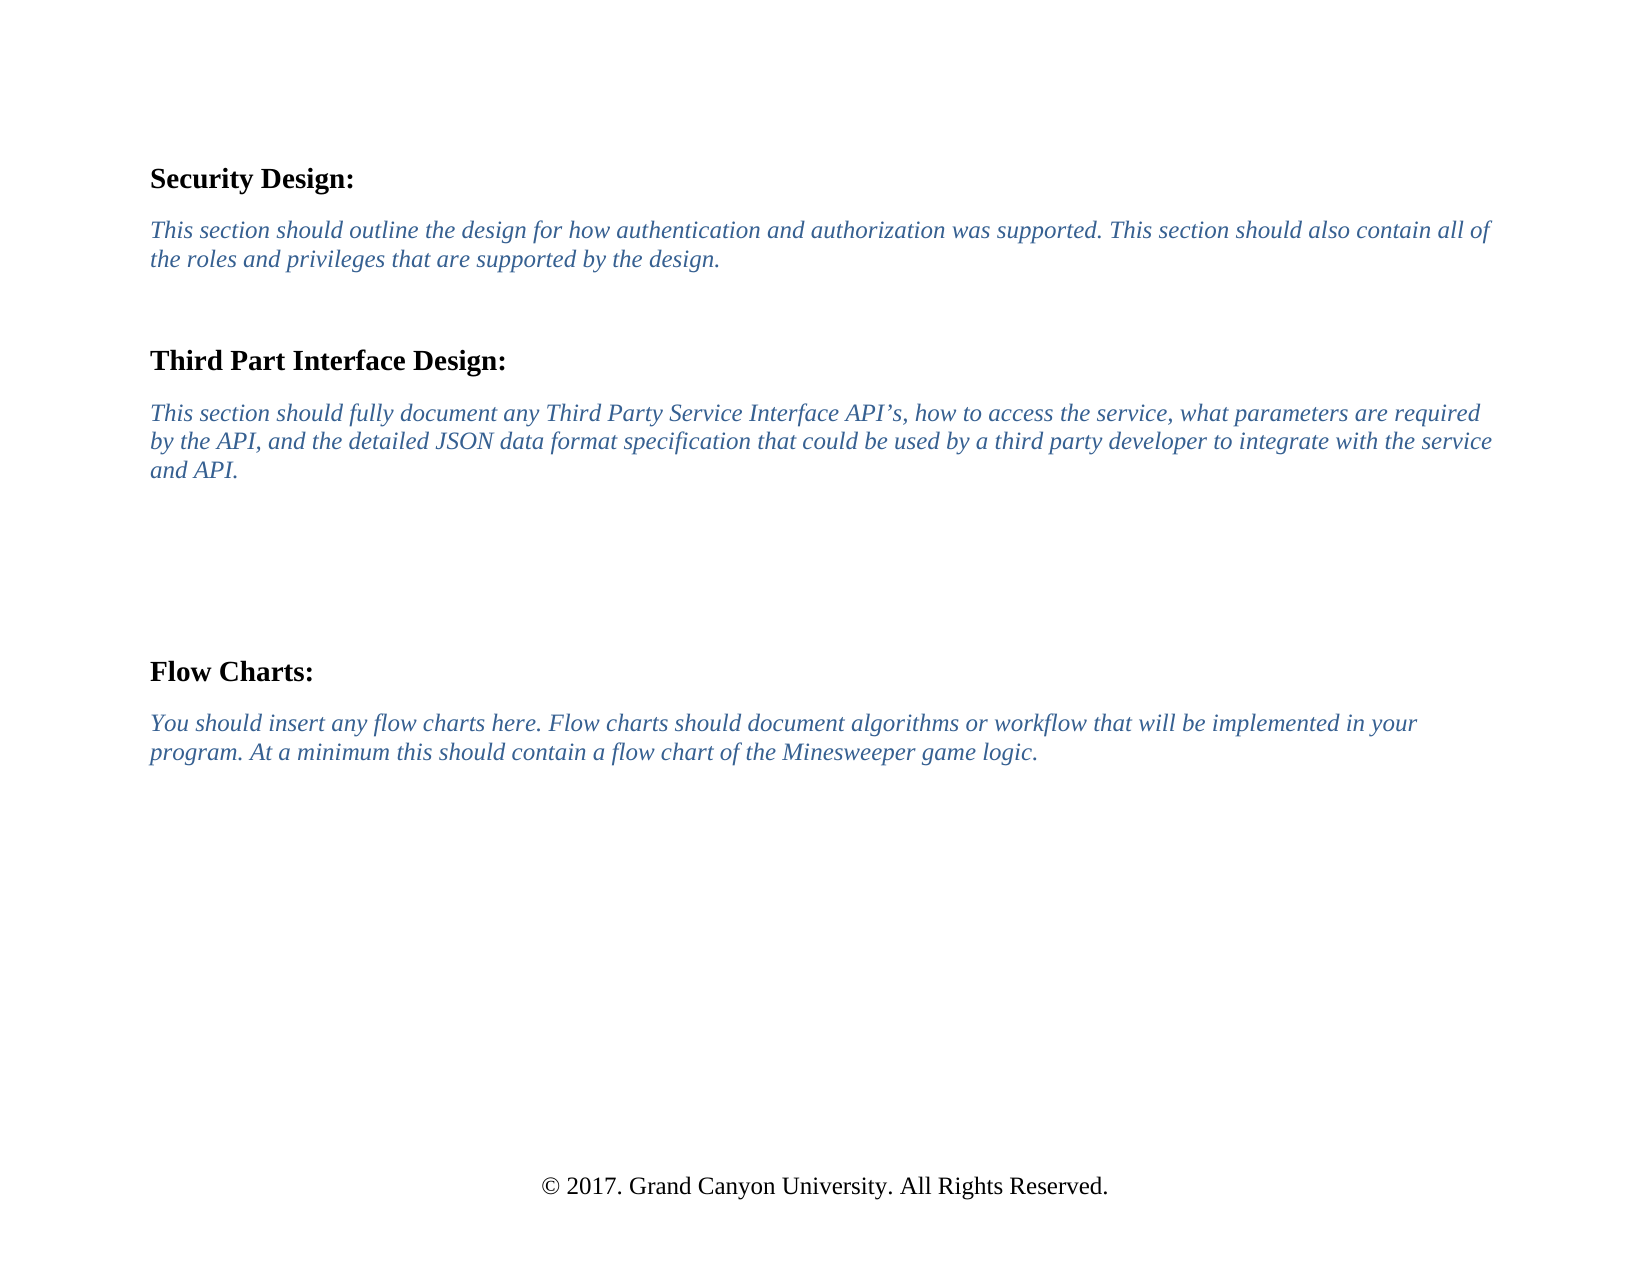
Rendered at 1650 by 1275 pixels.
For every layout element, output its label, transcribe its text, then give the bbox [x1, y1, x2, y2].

text Flow Charts: [150, 654, 1500, 687]
text This section should fully document any Third Party Service Interface API’s, how to access the service, what parameters are required by the API, and the detailed JSON data format specification that could be used by a third party developer to integrate with the service and API. [150, 398, 1500, 484]
text This section should outline the design for how authentication and authorization was supported. This section should also contain all of the roles and privileges that are supported by the design. [150, 216, 1500, 273]
text You should insert any flow charts here. Flow charts should document algorithms or workflow that will be implemented in your program. At a minimum this should contain a flow chart of the Minesweeper game logic. [150, 708, 1500, 766]
text Security Design: [150, 161, 1500, 195]
text Third Part Interface Design: [150, 343, 1500, 377]
